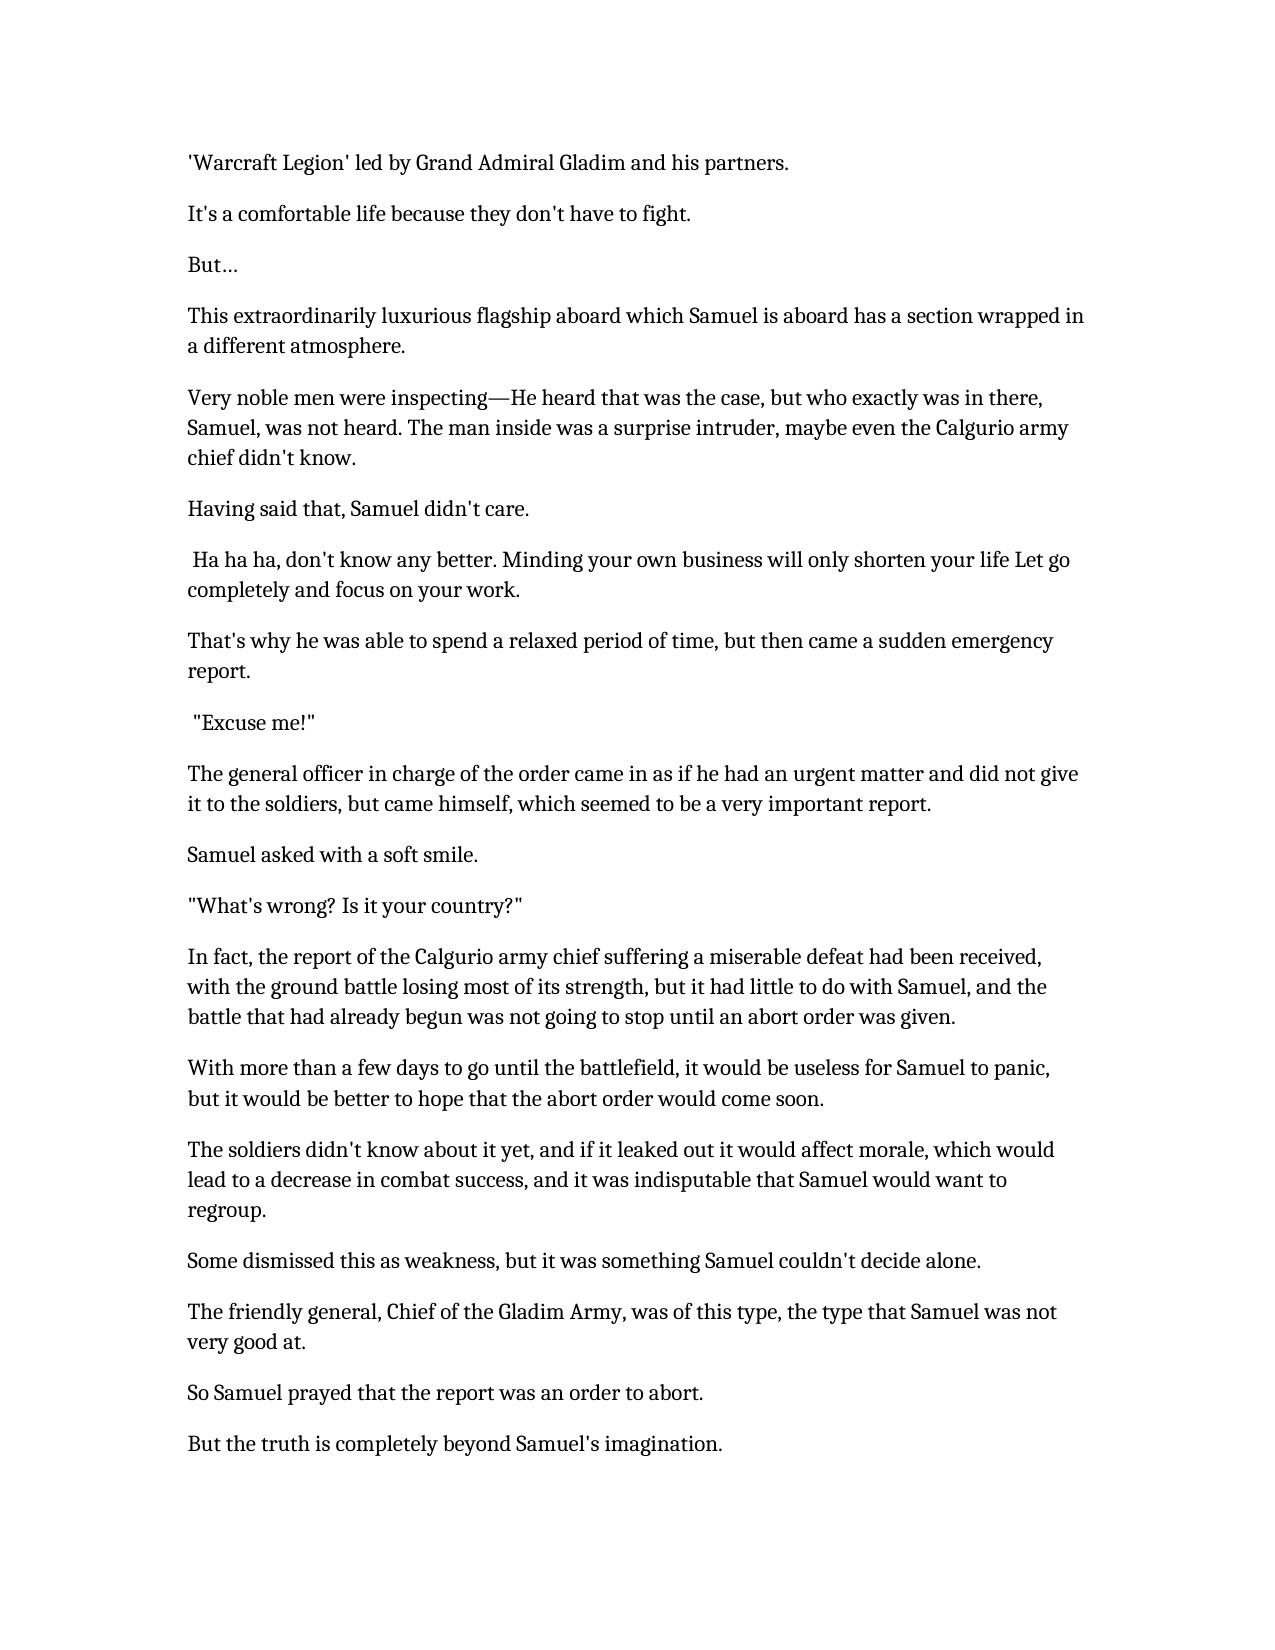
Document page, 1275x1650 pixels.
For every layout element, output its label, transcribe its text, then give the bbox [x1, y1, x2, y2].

text With more than a few days to go until the battlefield, it would be useless for Samuel to panic, but it would be better to hope that the abort order would come soon. [187, 1055, 1087, 1112]
text Ha ha ha, don't know any better. Minding your own business will only shorten your life Let go completely and focus on your work. [187, 547, 1087, 603]
text The soldiers didn't know about it yet, and if it leaked out it would affect morale, which would lead to a decrease in combat success, and it was indisputable that Samuel would want to regroup. [187, 1136, 1087, 1223]
text This extraordinarily luxurious flagship aboard which Samuel is aboard has a section wrapped in a different atmosphere. [187, 303, 1087, 360]
text So Samuel prayed that the report was an order to abort. [187, 1380, 1087, 1407]
text Some dismissed this as weakness, but it was something Samuel couldn't decide alone. [187, 1248, 1087, 1274]
text "Excuse me!" [187, 709, 1087, 736]
text Very noble men were inspecting—He heard that was the case, but who exactly was in there, Samuel, was not heard. The man inside was a surprise intruder, maybe even the Calgurio army chief didn't know. [187, 384, 1087, 471]
text In fact, the report of the Calgurio army chief suffering a miserable defeat had been received, with the ground battle losing most of its strength, but it had little to do with Samuel, and the battle that had already begun was not going to stop until an abort order was given. [187, 944, 1087, 1031]
text But the truth is completely beyond Samuel's imagination. [187, 1431, 1087, 1458]
text But… [187, 252, 1087, 278]
text It's a comfortable life because they don't have to fight. [187, 201, 1087, 227]
text Having said that, Samuel didn't care. [187, 496, 1087, 522]
text Samuel asked with a soft smile. [187, 842, 1087, 868]
text 'Warcraft Legion' led by Grand Admiral Gladim and his partners. [187, 150, 1087, 176]
text The friendly general, Chief of the Gladim Army, was of this type, the type that Samuel was not very good at. [187, 1299, 1087, 1356]
text That's why he was able to spend a relaxed period of time, but then came a sudden emergency report. [187, 628, 1087, 685]
text The general officer in charge of the order came in as if he had an urgent matter and did not give it to the soldiers, but came himself, which seemed to be a very important report. [187, 760, 1087, 817]
text "What's wrong? Is it your country?" [187, 893, 1087, 919]
